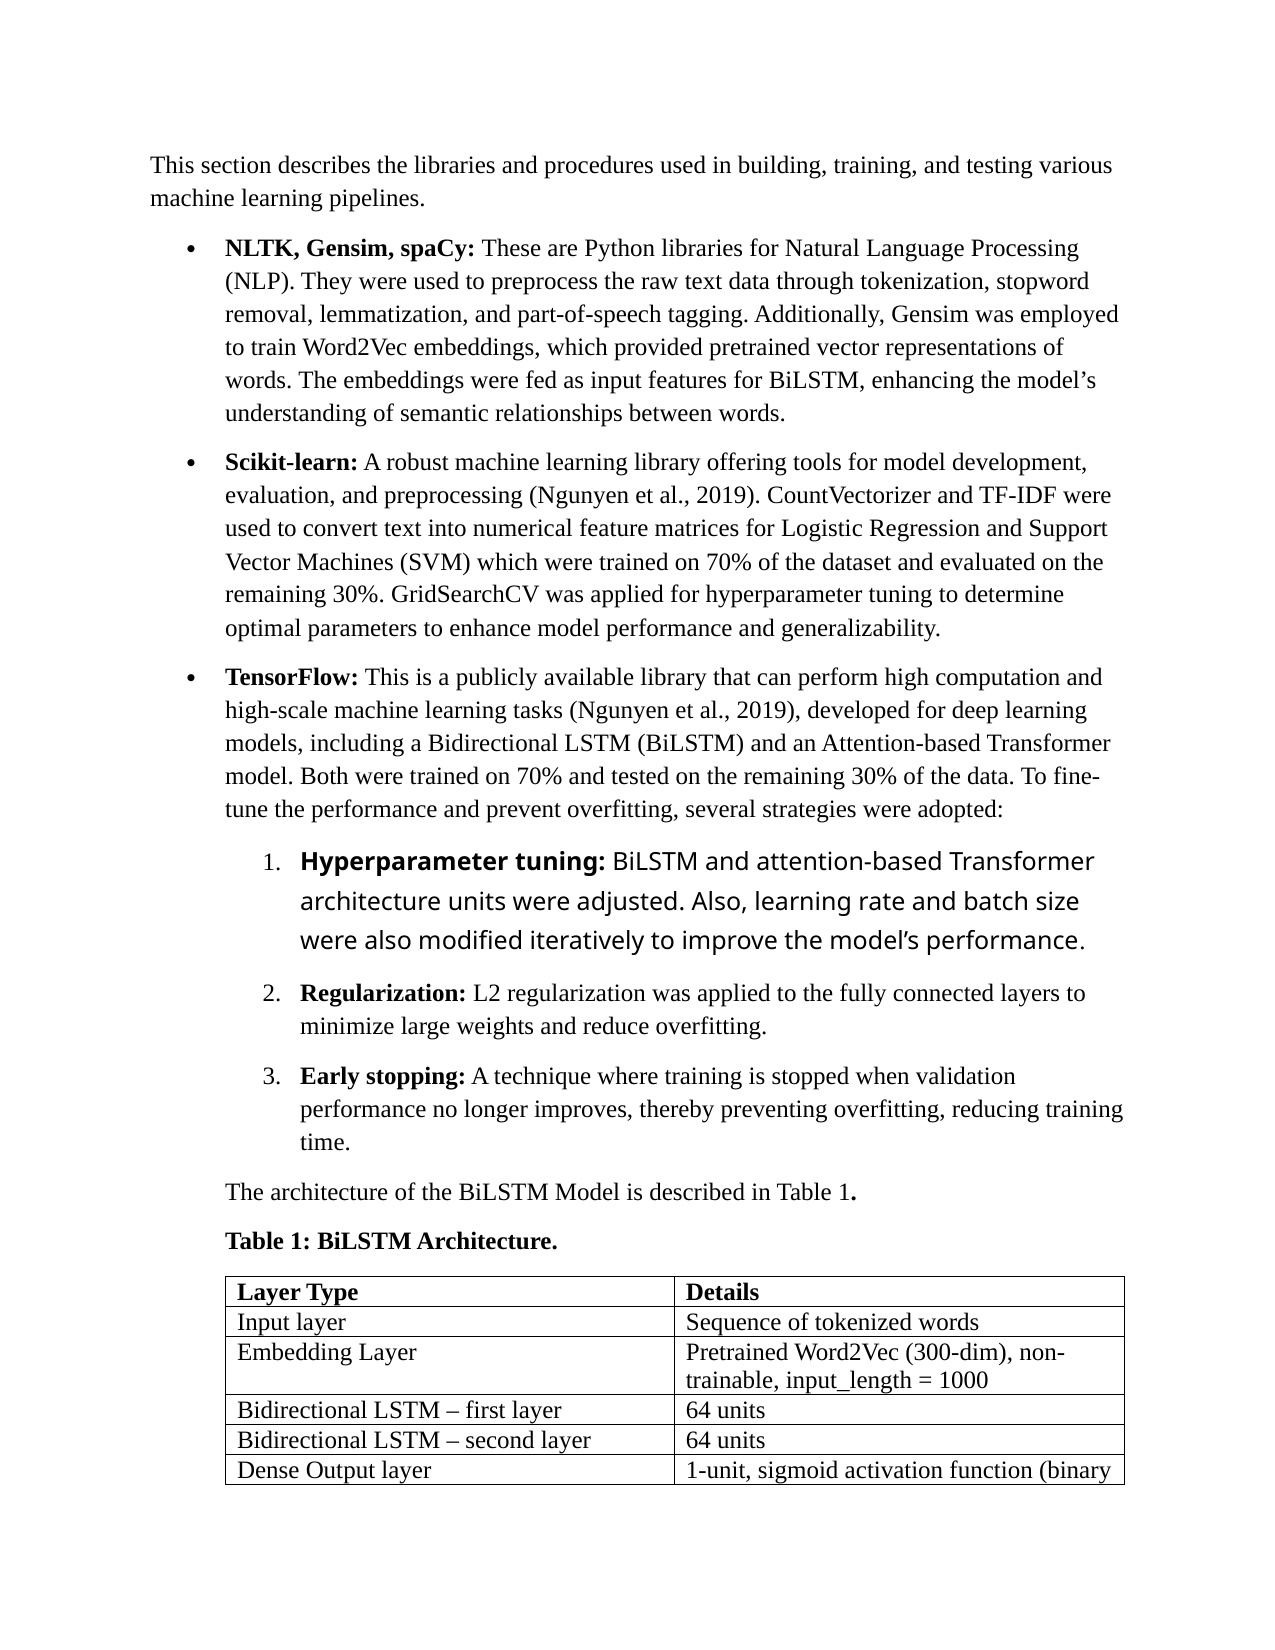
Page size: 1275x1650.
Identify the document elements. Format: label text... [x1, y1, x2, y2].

list Hyperparameter tuning: BiLSTM and attention-based Transformer architecture units were adjusted. Also, learning rate and batch size were also modified iteratively to improve the model’s performance. [262, 844, 1125, 956]
list Early stopping: A technique where training is stopped when validation performance no longer improves, thereby preventing overfitting, reducing training time. [262, 1061, 1125, 1156]
table_cell 64 units [675, 1425, 1124, 1454]
list NLTK, Gensim, spaCy: These are Python libraries for Natural Language Processing (NLP). They were used to preprocess the raw text data through tokenization, stopword removal, lemmatization, and part-of-speech tagging. Additionally, Gensim was employed to train Word2Vec embeddings, which provided pretrained vector representations of words. The embeddings were fed as input features for BiLSTM, enhancing the model’s understanding of semantic relationships between words. [187, 233, 1125, 427]
table_cell Bidirectional LSTM – second layer [226, 1425, 674, 1454]
table_header Layer Type [226, 1277, 674, 1306]
table_cell Embedding Layer [226, 1337, 674, 1394]
list Regularization: L2 regularization was applied to the fully connected layers to minimize large weights and reduce overfitting. [262, 978, 1125, 1040]
text This section describes the libraries and procedures used in building, training, and testing various machine learning pipelines. [150, 150, 1125, 212]
table_cell Bidirectional LSTM – first layer [226, 1395, 674, 1424]
text The architecture of the BiLSTM Model is described in Table 1. [225, 1177, 1125, 1205]
table_cell Input layer [226, 1307, 674, 1336]
text Table 1: BiLSTM Architecture. [225, 1226, 1125, 1255]
table_cell 64 units [675, 1395, 1124, 1424]
list Scikit-learn: A robust machine learning library offering tools for model development, evaluation, and preprocessing (Ngunyen et al., 2019). CountVectorizer and TF-IDF were used to convert text into numerical feature matrices for Logistic Regression and Support Vector Machines (SVM) which were trained on 70% of the dataset and evaluated on the remaining 30%. GridSearchCV was applied for hyperparameter tuning to determine optimal parameters to enhance model performance and generalizability. [187, 447, 1125, 641]
table_cell Sequence of tokenized words [675, 1307, 1124, 1336]
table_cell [675, 1455, 1124, 1483]
table_header Details [675, 1277, 1124, 1306]
list TensorFlow: This is a publicly available library that can perform high computation and high-scale machine learning tasks (Ngunyen et al., 2019), developed for deep learning models, including a Bidirectional LSTM (BiLSTM) and an Attention-based Transformer model. Both were trained on 70% and tested on the remaining 30% of the data. To fine-tune the performance and prevent overfitting, several strategies were adopted: [187, 662, 1125, 823]
table_cell Dense Output layer [226, 1455, 674, 1483]
table_cell Pretrained Word2Vec (300-dim), non-trainable, input_length = 1000 [675, 1337, 1124, 1394]
